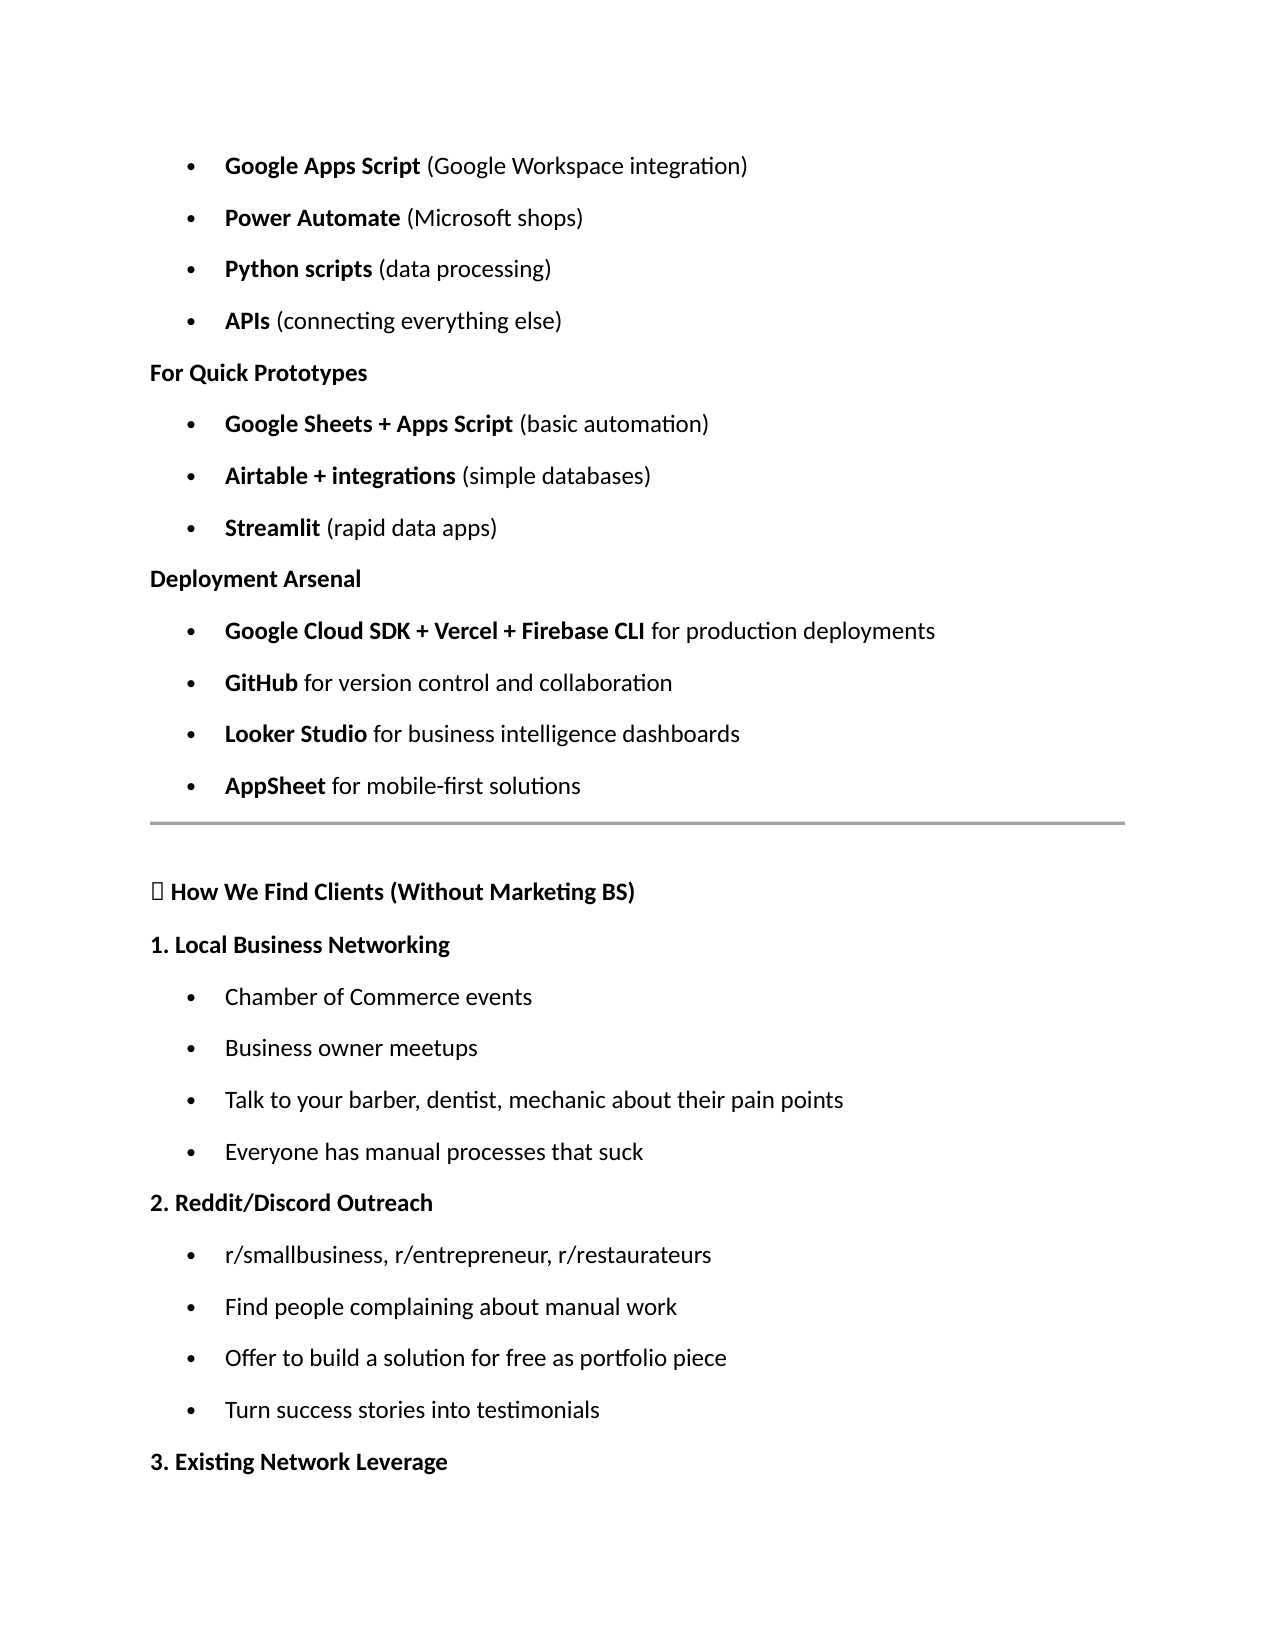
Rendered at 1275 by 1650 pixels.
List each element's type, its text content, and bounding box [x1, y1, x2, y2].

list Power Automate (Microsoft shops) [187, 202, 1125, 232]
list Turn success stories into testimonials [187, 1394, 1125, 1425]
text 2. Reddit/Discord Outreach [150, 1187, 1125, 1218]
list AppSheet for mobile-first solutions [187, 770, 1125, 801]
text Deployment Arsenal [150, 563, 1125, 594]
list Google Sheets + Apps Script (basic automation) [187, 408, 1125, 439]
text 1. Local Business Networking [150, 929, 1125, 960]
text 🎯 How We Find Clients (Without Marketing BS) [150, 873, 1125, 907]
list Python scripts (data processing) [187, 253, 1125, 284]
list Streamlit (rapid data apps) [187, 512, 1125, 542]
text For Quick Prototypes [150, 357, 1125, 387]
list r/smallbusiness, r/entrepreneur, r/restaurateurs [187, 1239, 1125, 1270]
list Everyone has manual processes that suck [187, 1136, 1125, 1166]
list Airtable + integrations (simple databases) [187, 460, 1125, 491]
list GitHub for version control and collaboration [187, 667, 1125, 697]
list Find people complaining about manual work [187, 1291, 1125, 1321]
text 3. Existing Network Leverage [150, 1446, 1125, 1476]
list Google Apps Script (Google Workspace integration) [187, 150, 1125, 181]
list Offer to build a solution for free as portfolio piece [187, 1342, 1125, 1373]
list Talk to your barber, dentist, mechanic about their pain points [187, 1084, 1125, 1115]
list Chamber of Commerce events [187, 981, 1125, 1011]
list Business owner meetups [187, 1032, 1125, 1063]
list Google Cloud SDK + Vercel + Firebase CLI for production deployments [187, 615, 1125, 646]
list APIs (connecting everything else) [187, 305, 1125, 336]
list Looker Studio for business intelligence dashboards [187, 718, 1125, 749]
